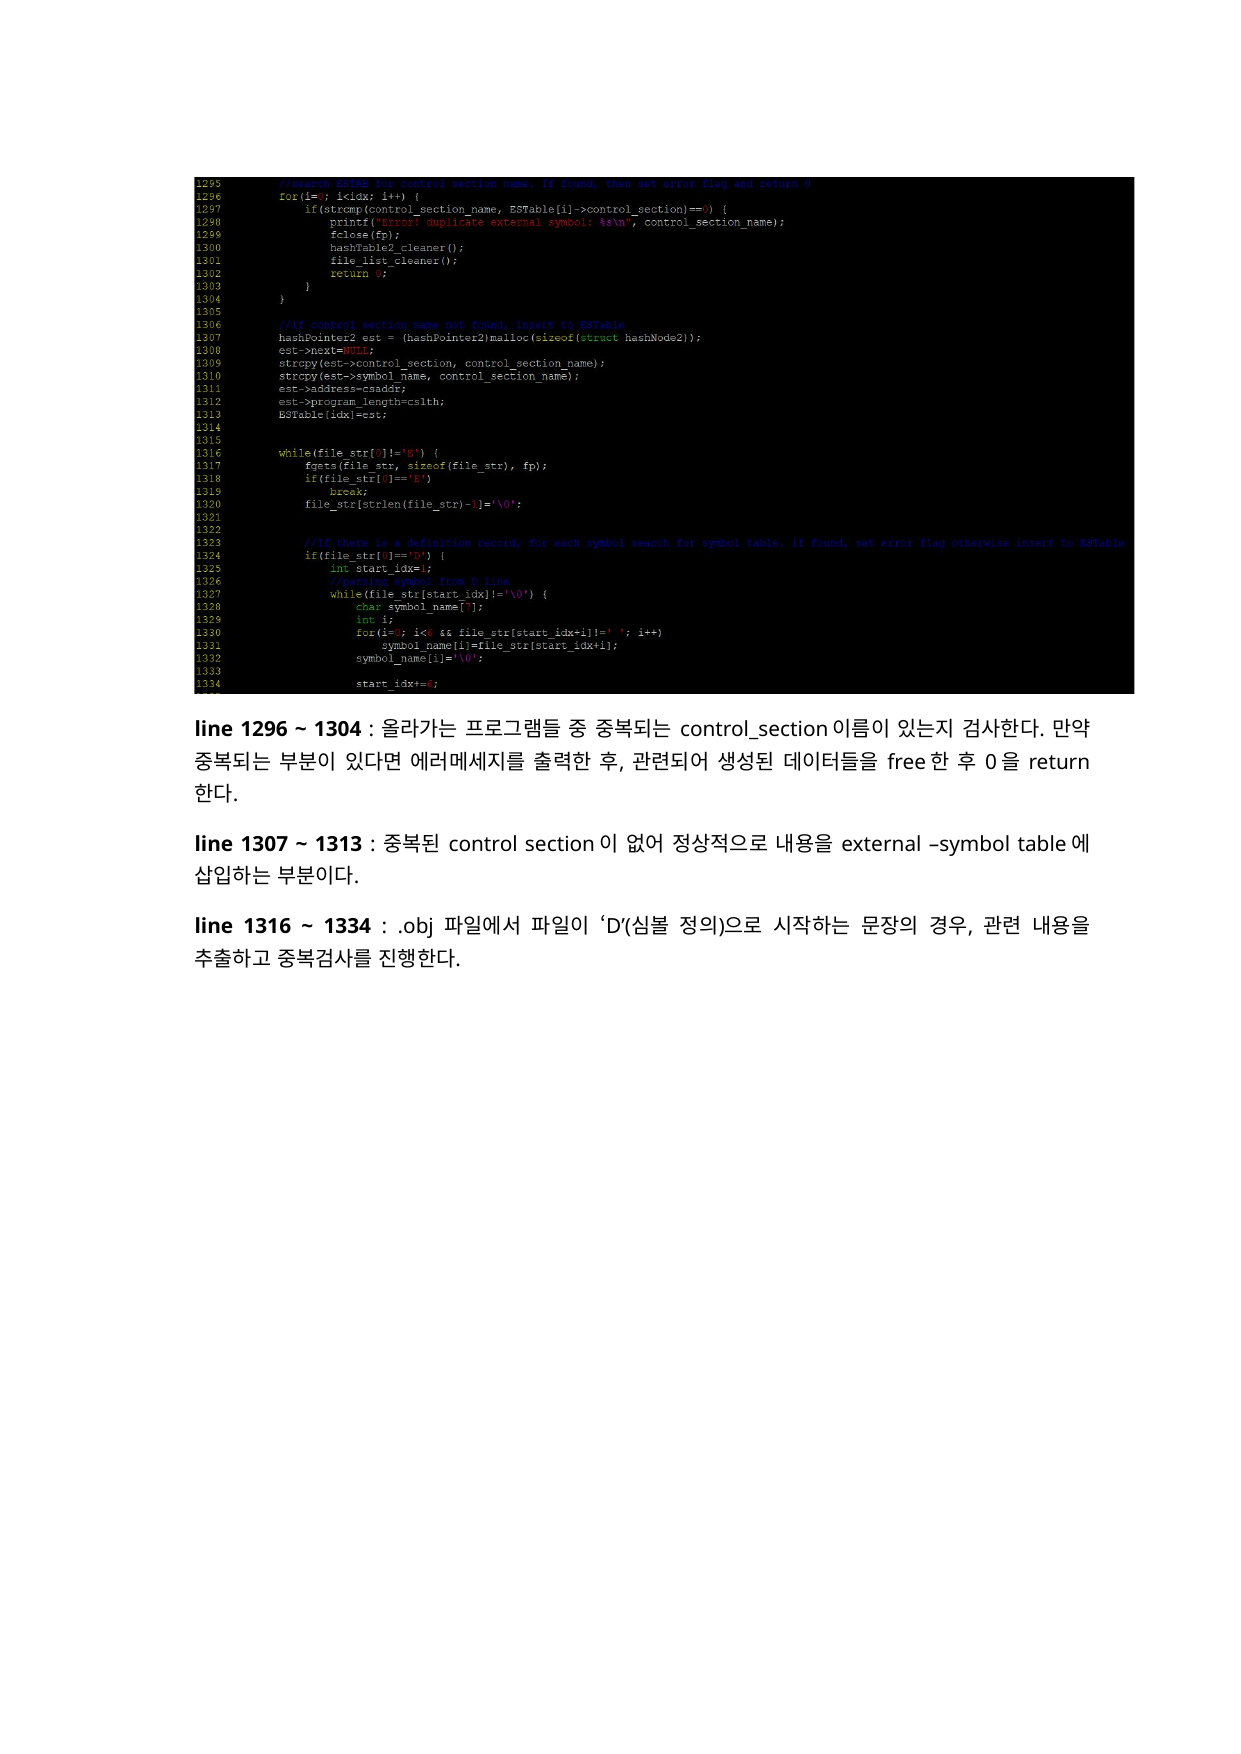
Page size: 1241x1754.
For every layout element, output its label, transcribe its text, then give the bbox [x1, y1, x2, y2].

text line 1316 ~ 1334 : .obj 파일에서 파일이 ‘D’(심볼 정의)으로 시작하는 문장의 경우, 관련 내용을 추출하고 중복검사를 진행한다. [194, 909, 1090, 972]
text line 1307 ~ 1313 : 중복된 control section이 없어 정상적으로 내용을 external –symbol table에 삽입하는 부분이다. [194, 827, 1090, 890]
picture [194, 177, 1135, 694]
text line 1296 ~ 1304 : 올라가는 프로그램들 중 중복되는 control_section이름이 있는지 검사한다. 만약 중복되는 부분이 있다면 에러메세지를 출력한 후, 관련되어 생성된 데이터들을 free한 후 0을 return 한다. [194, 712, 1090, 808]
